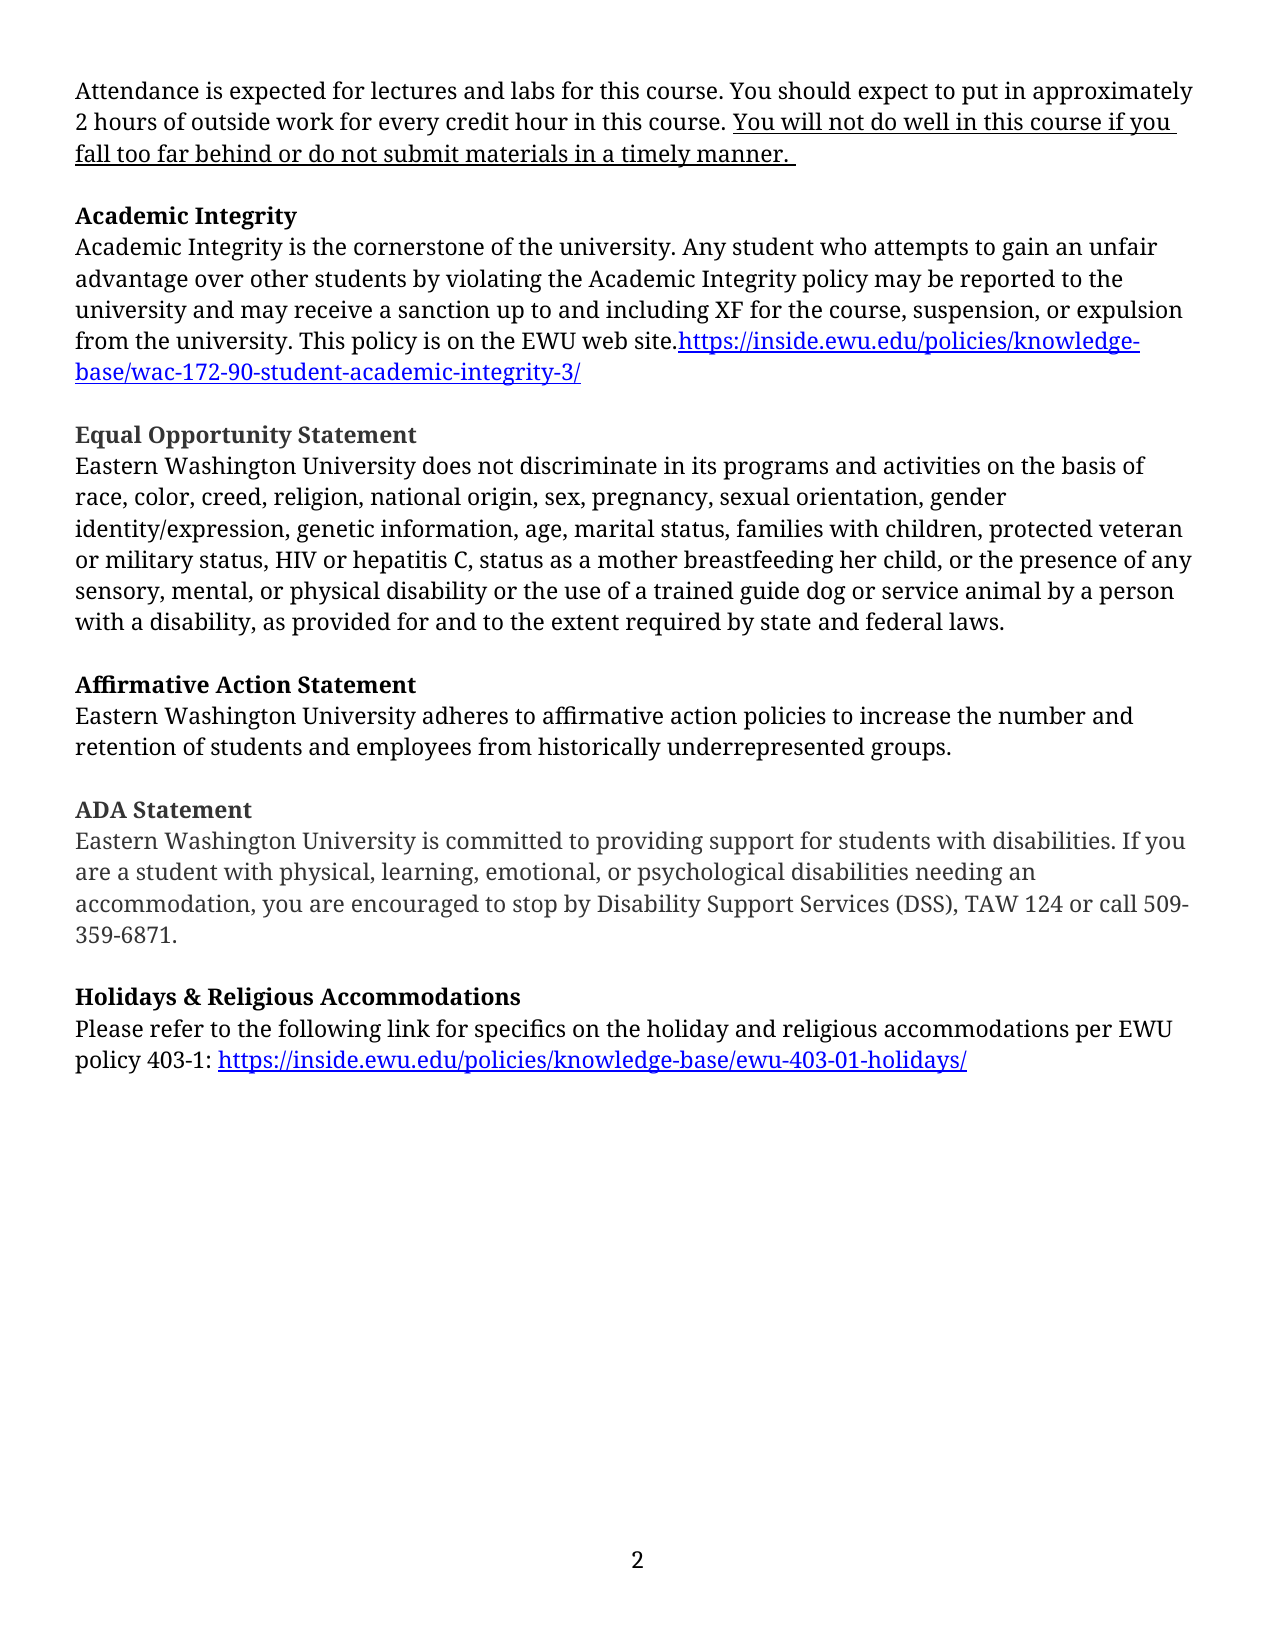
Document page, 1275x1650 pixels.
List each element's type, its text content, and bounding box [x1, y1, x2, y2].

text Academic Integrity [75, 200, 1200, 231]
text Eastern Washington University is committed to providing support for students with disabilities. If you are a student with physical, learning, emotional, or psychological disabilities needing an accommodation, you are encouraged to stop by Disability Support Services (DSS), TAW 124 or call 509-359-6871. [75, 825, 1200, 950]
text Affirmative Action Statement [75, 669, 1200, 700]
text Attendance is expected for lectures and labs for this course. You should expect to put in approximately 2 hours of outside work for every credit hour in this course. You will not do well in this course if you fall too far behind or do not submit materials in a timely manner. [75, 75, 1200, 169]
text Eastern Washington University does not discriminate in its programs and activities on the basis of race, color, creed, religion, national origin, sex, pregnancy, sexual orientation, gender identity/expression, genetic information, age, marital status, families with children, protected veteran or military status, HIV or hepatitis C, status as a mother breastfeeding her child, or the presence of any sensory, mental, or physical disability or the use of a trained guide dog or service animal by a person with a disability, as provided for and to the extent required by state and federal laws. [75, 450, 1200, 637]
text Academic Integrity is the cornerstone of the university. Any student who attempts to gain an unfair advantage over other students by violating the Academic Integrity policy may be reported to the university and may receive a sanction up to and including XF for the course, suspension, or expulsion from the university. This policy is on the EWU web site.https://inside.ewu.edu/policies/knowledge-base/wac-172-90-student-academic-integrity-3/ [75, 231, 1200, 387]
text Equal Opportunity Statement [75, 419, 1200, 450]
text Please refer to the following link for specifics on the holiday and religious accommodations per EWU policy 403-1: https://inside.ewu.edu/policies/knowledge-base/ewu-403-01-holidays/ [75, 1012, 1200, 1075]
text Holidays & Religious Accommodations [75, 981, 1200, 1012]
text Eastern Washington University adheres to affirmative action policies to increase the number and retention of students and employees from historically underrepresented groups. [75, 700, 1200, 762]
text ADA Statement [75, 794, 1200, 825]
